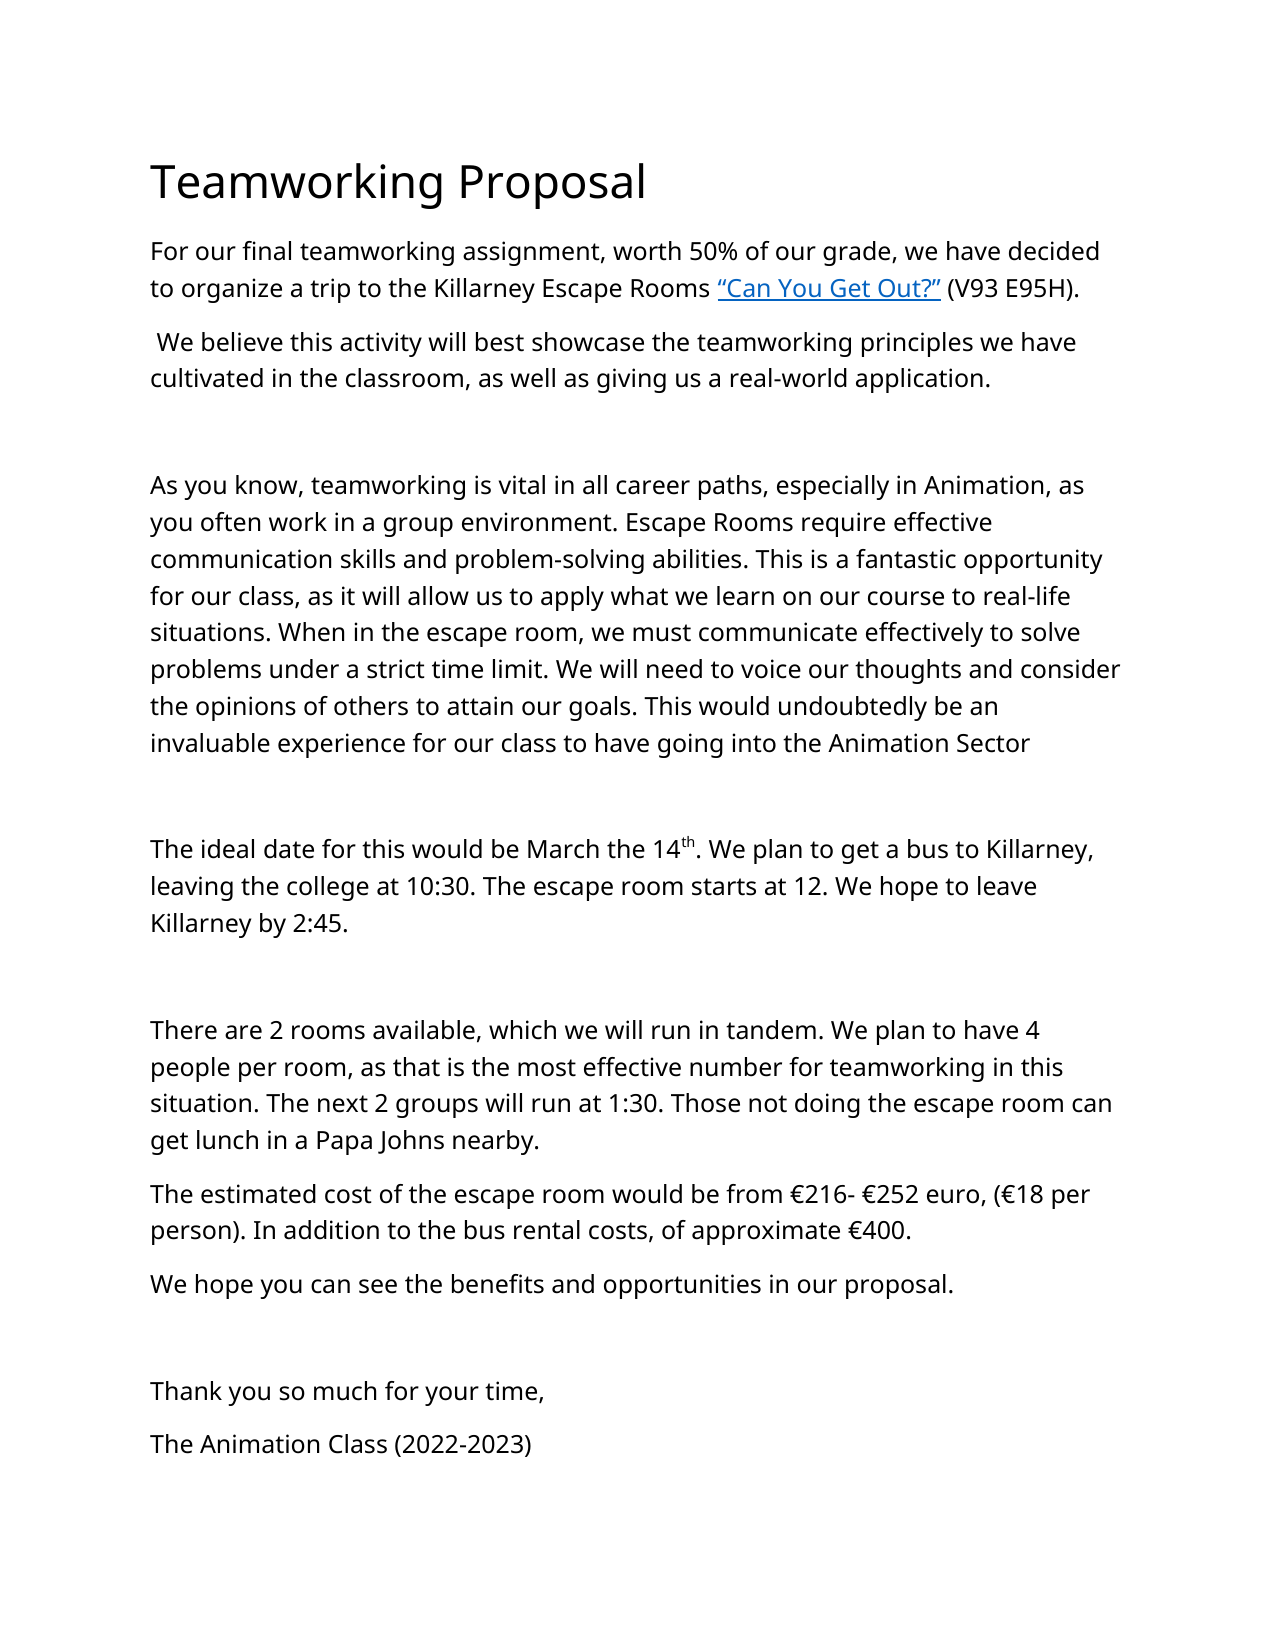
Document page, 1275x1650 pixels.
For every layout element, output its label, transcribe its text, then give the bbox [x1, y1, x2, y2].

text Teamworking Proposal [150, 150, 1125, 212]
text There are 2 rooms available, which we will run in tandem. We plan to have 4 people per room, as that is the most effective number for teamworking in this situation. The next 2 groups will run at 1:30. Those not doing the escape room can get lunch in a Papa Johns nearby. [150, 1012, 1125, 1157]
text As you know, teamworking is vital in all career paths, especially in Animation, as you often work in a group environment. Escape Rooms require effective communication skills and problem-solving abilities. This is a fantastic opportunity for our class, as it will allow us to apply what we learn on our course to real-life situations. When in the escape room, we must communicate effectively to solve problems under a strict time limit. We will need to voice our thoughts and consider the opinions of others to attain our goals. This would undoubtedly be an invaluable experience for our class to have going into the Animation Sector [150, 468, 1125, 759]
text The estimated cost of the escape room would be from €216- €252 euro, (€‎18 per person). In addition to the bus rental costs, of approximate €‎400. [150, 1176, 1125, 1247]
text The Animation Class (2022-2023) [150, 1427, 1125, 1461]
text We believe this activity will best showcase the teamworking principles we have cultivated in the classroom, as well as giving us a real-world application. [150, 324, 1125, 395]
text For our final teamworking assignment, worth 50% of our grade, we have decided to organize a trip to the Killarney Escape Rooms “Can You Get Out?” (V93 E95H). [150, 234, 1125, 305]
text The ideal date for this would be March the 14th. We plan to get a bus to Killarney, leaving the college at 10:30. The escape room starts at 12. We hope to leave Killarney by 2:45. [150, 832, 1125, 940]
text Thank you so much for your time, [150, 1373, 1125, 1407]
text We hope you can see the benefits and opportunities in our proposal. [150, 1266, 1125, 1301]
